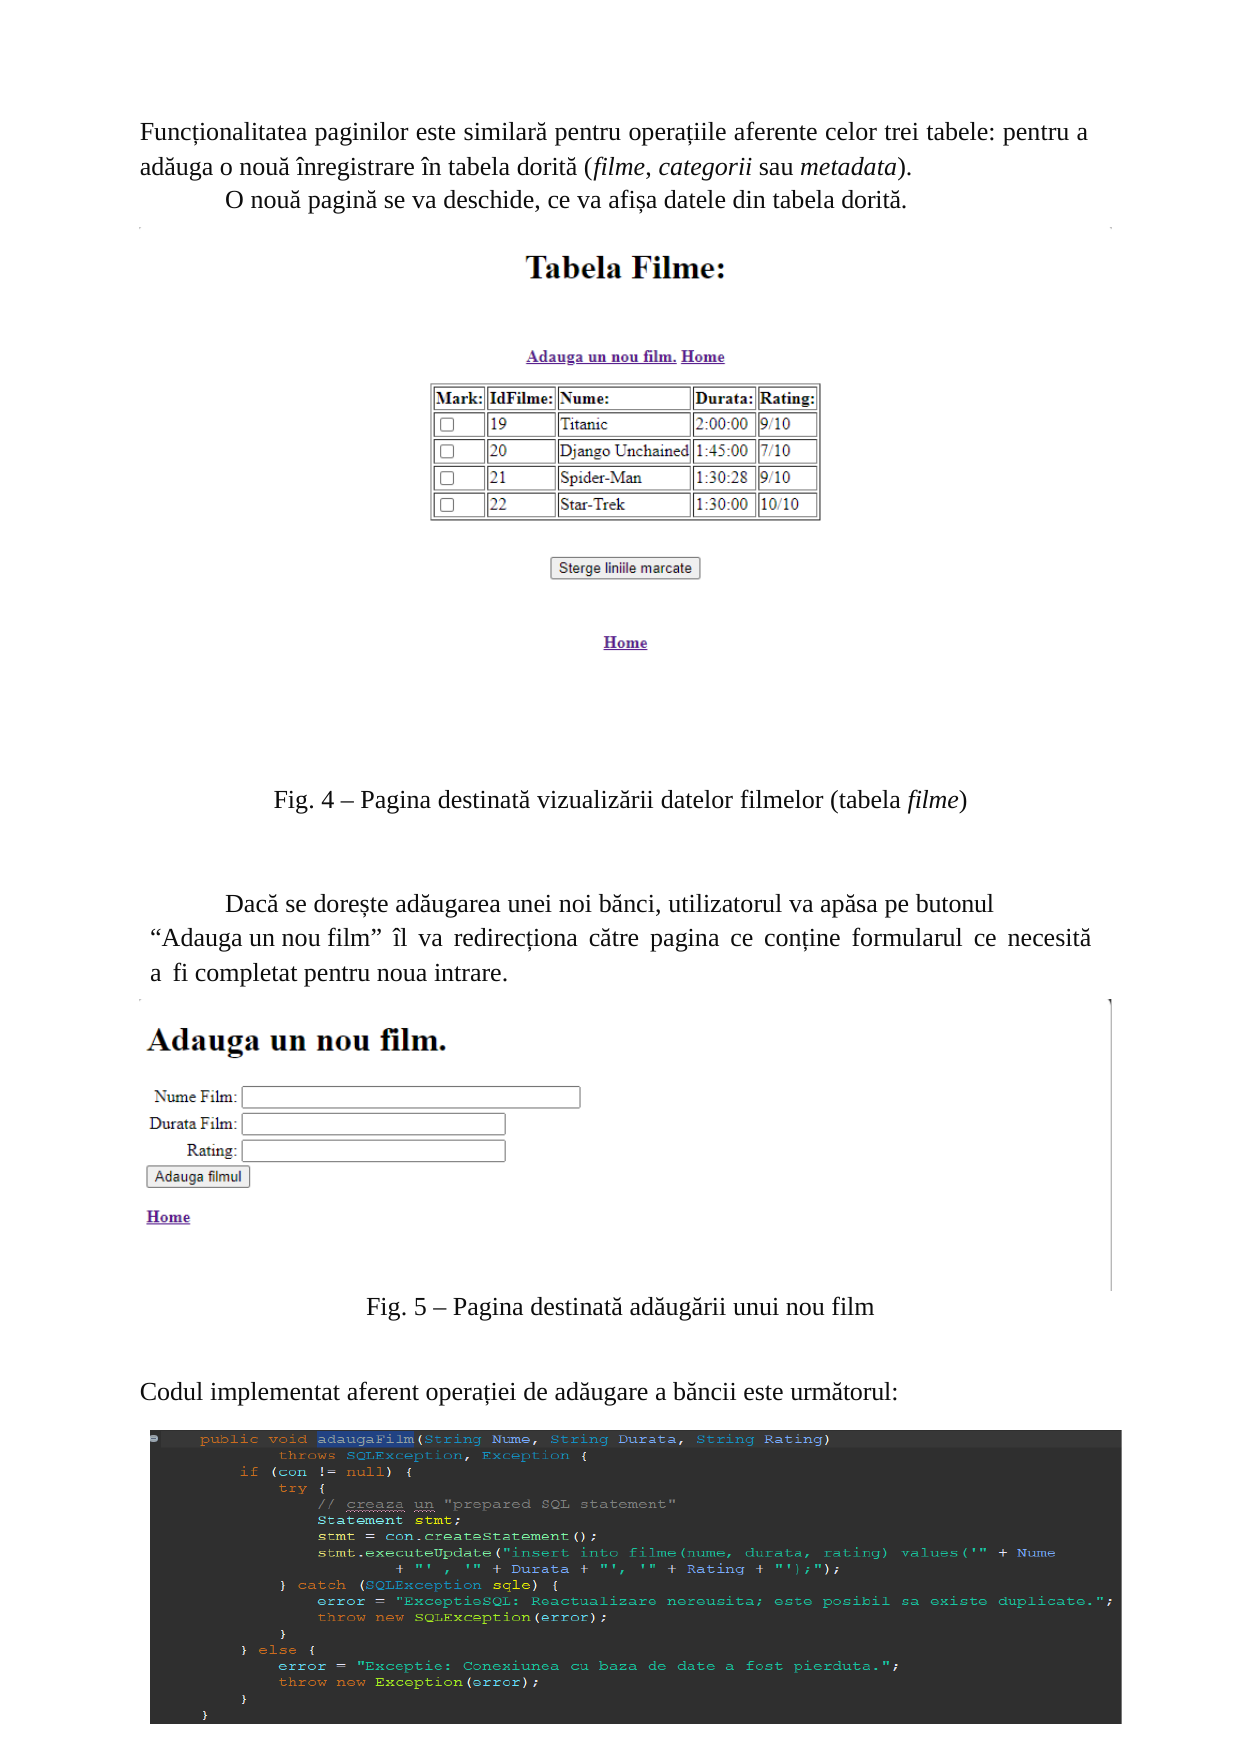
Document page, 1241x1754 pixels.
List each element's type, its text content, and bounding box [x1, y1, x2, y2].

picture [139, 999, 1112, 1291]
text Funcționalitatea paginilor este similară pentru operațiile aferente celor trei tabele: pentru a adăuga o nouă înregistrare în tabela dorită (filme, categorii sau metadata). [139, 116, 1091, 181]
text Fig. 4 – Pagina destinată vizualizării datelor filmelor (tabela filme) [139, 784, 1101, 814]
text “Adauga un nou film” îl va redirecționa către pagina ce conține formularul ce necesită a fi completat pentru noua intrare. [150, 922, 1111, 987]
picture [139, 227, 1112, 784]
text Dacă se dorește adăugarea unei noi bănci, utilizatorul va apăsa pe butonul [225, 888, 1111, 918]
text Codul implementat aferent operației de adăugare a băncii este următorul: [139, 1376, 1111, 1406]
text Fig. 5 – Pagina destinată adăugării unui nou film [139, 1291, 1101, 1321]
picture [150, 1430, 1122, 1724]
text O nouă pagină se va deschide, ce va afișa datele din tabela dorită. [225, 185, 1111, 215]
